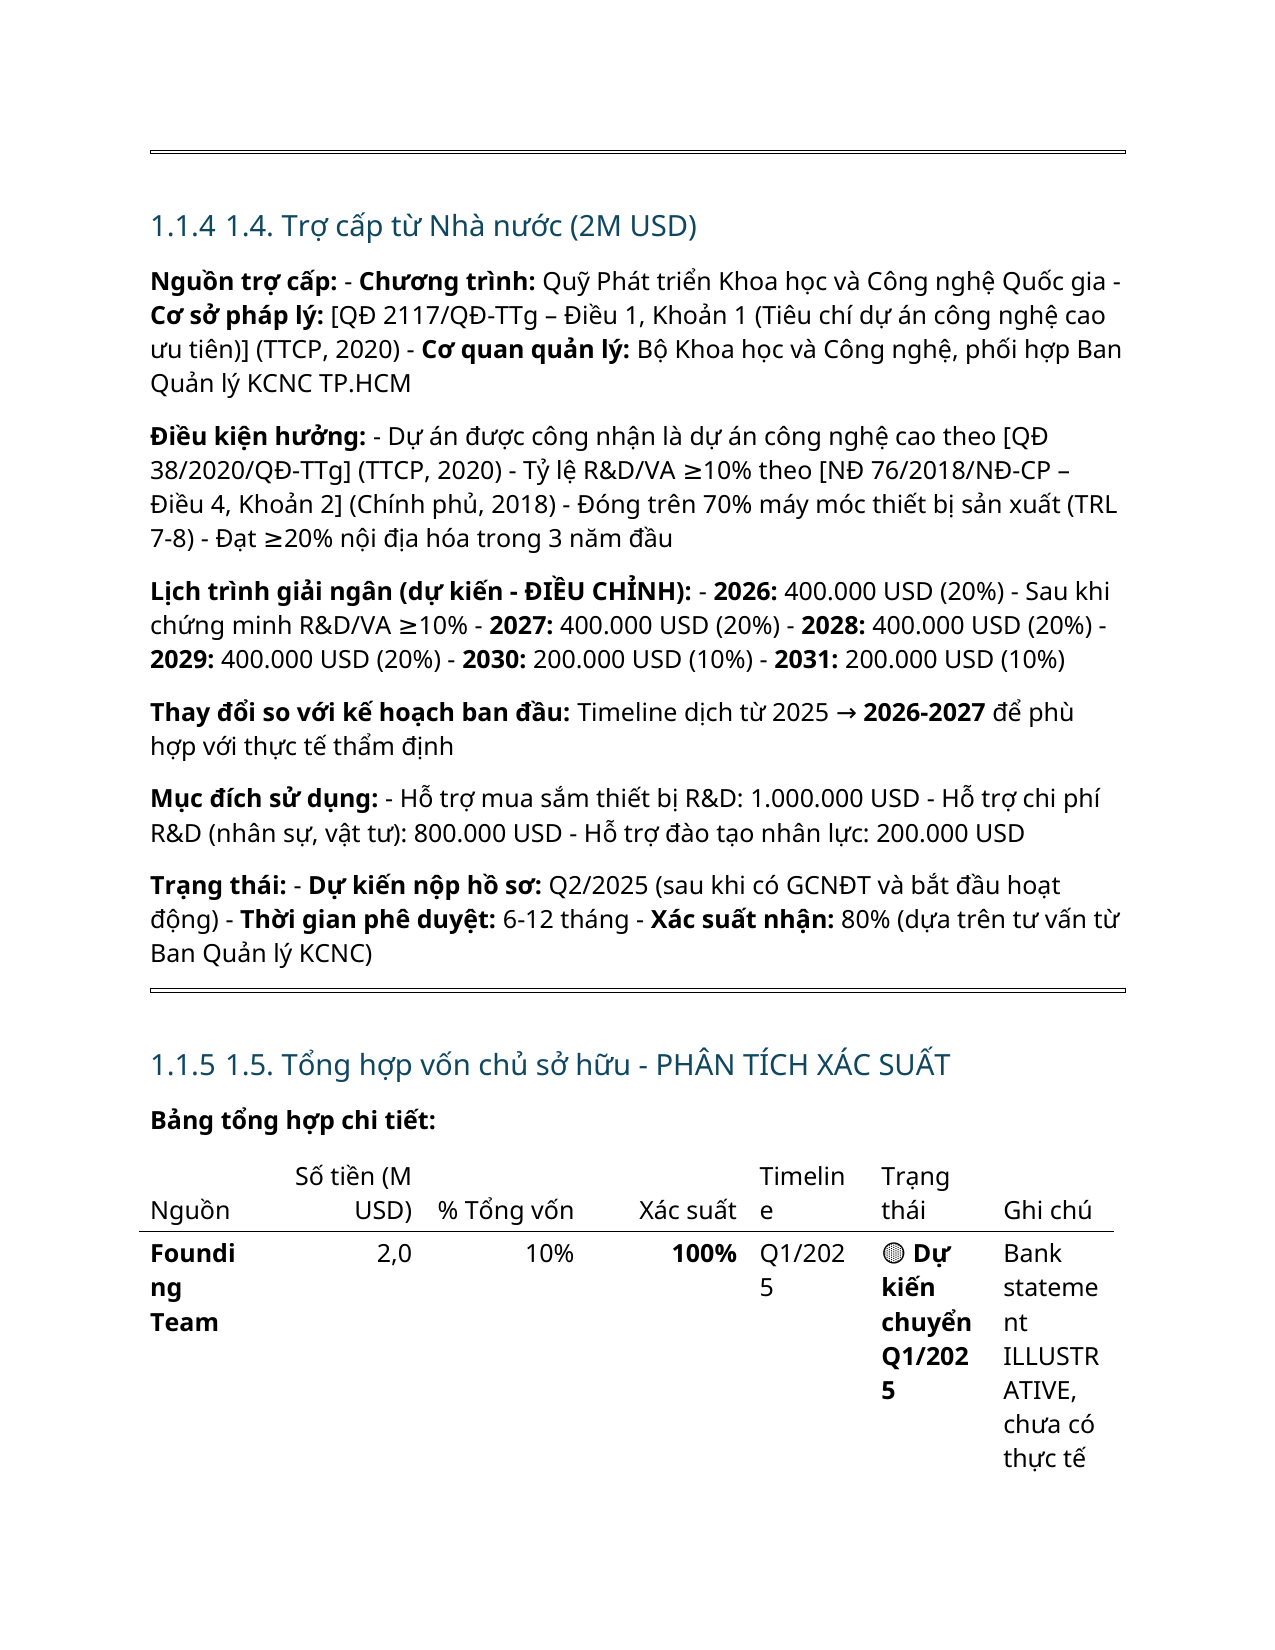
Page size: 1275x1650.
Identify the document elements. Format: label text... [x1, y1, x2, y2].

table_cell 🟡 Dự kiến chuyển Q1/2025 [870, 1232, 992, 1474]
text Nguồn trợ cấp: - Chương trình: Quỹ Phát triển Khoa học và Công nghệ Quốc gia - Cơ sở pháp lý: [QĐ 2117/QĐ-TTg – Điều 1, Khoản 1 (Tiêu chí dự án công nghệ cao ưu tiên)] (TTCP, 2020) - Cơ quan quản lý: Bộ Khoa học và Công nghệ, phối hợp Ban Quản lý KCNC TP.HCM [150, 263, 1125, 399]
table_cell 2,0 [261, 1232, 423, 1474]
table_header Xác suất [586, 1155, 748, 1231]
table_header % Tổng vốn [423, 1155, 586, 1231]
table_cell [992, 1232, 1114, 1474]
text Điều kiện hưởng: - Dự án được công nhận là dự án công nghệ cao theo [QĐ 38/2020/QĐ-TTg] (TTCP, 2020) - Tỷ lệ R&D/VA ≥10% theo [NĐ 76/2018/NĐ-CP – Điều 4, Khoản 2] (Chính phủ, 2018) - Đóng trên 70% máy móc thiết bị sản xuất (TRL 7-8) - Đạt ≥20% nội địa hóa trong 3 năm đầu [150, 418, 1125, 554]
subtitle 1.1.4 1.4. Trợ cấp từ Nhà nước (2M USD) [150, 205, 1125, 244]
table_cell 100% [586, 1232, 748, 1474]
text Thay đổi so với kế hoạch ban đầu: Timeline dịch từ 2025 → 2026-2027 để phù hợp với thực tế thẩm định [150, 694, 1125, 762]
table_cell 10% [423, 1232, 586, 1474]
subtitle 1.1.5 1.5. Tổng hợp vốn chủ sở hữu - PHÂN TÍCH XÁC SUẤT [150, 1044, 1125, 1083]
table_cell Founding Team [139, 1232, 261, 1474]
text Trạng thái: - Dự kiến nộp hồ sơ: Q2/2025 (sau khi có GCNĐT và bắt đầu hoạt động) - Thời gian phê duyệt: 6-12 tháng - Xác suất nhận: 80% (dựa trên tư vấn từ Ban Quản lý KCNC) [150, 868, 1125, 970]
table_header Nguồn [139, 1155, 261, 1231]
text Lịch trình giải ngân (dự kiến - ĐIỀU CHỈNH): - 2026: 400.000 USD (20%) - Sau khi chứng minh R&D/VA ≥10% - 2027: 400.000 USD (20%) - 2028: 400.000 USD (20%) - 2029: 400.000 USD (20%) - 2030: 200.000 USD (10%) - 2031: 200.000 USD (10%) [150, 573, 1125, 676]
table_cell Q1/2025 [748, 1232, 870, 1474]
table_header Ghi chú [992, 1155, 1114, 1231]
table_header Số tiền (M USD) [261, 1155, 423, 1231]
table_header Trạng thái [870, 1155, 992, 1231]
text Mục đích sử dụng: - Hỗ trợ mua sắm thiết bị R&D: 1.000.000 USD - Hỗ trợ chi phí R&D (nhân sự, vật tư): 800.000 USD - Hỗ trợ đào tạo nhân lực: 200.000 USD [150, 781, 1125, 849]
table_header Timeline [748, 1155, 870, 1231]
text Bảng tổng hợp chi tiết: [150, 1102, 1125, 1136]
